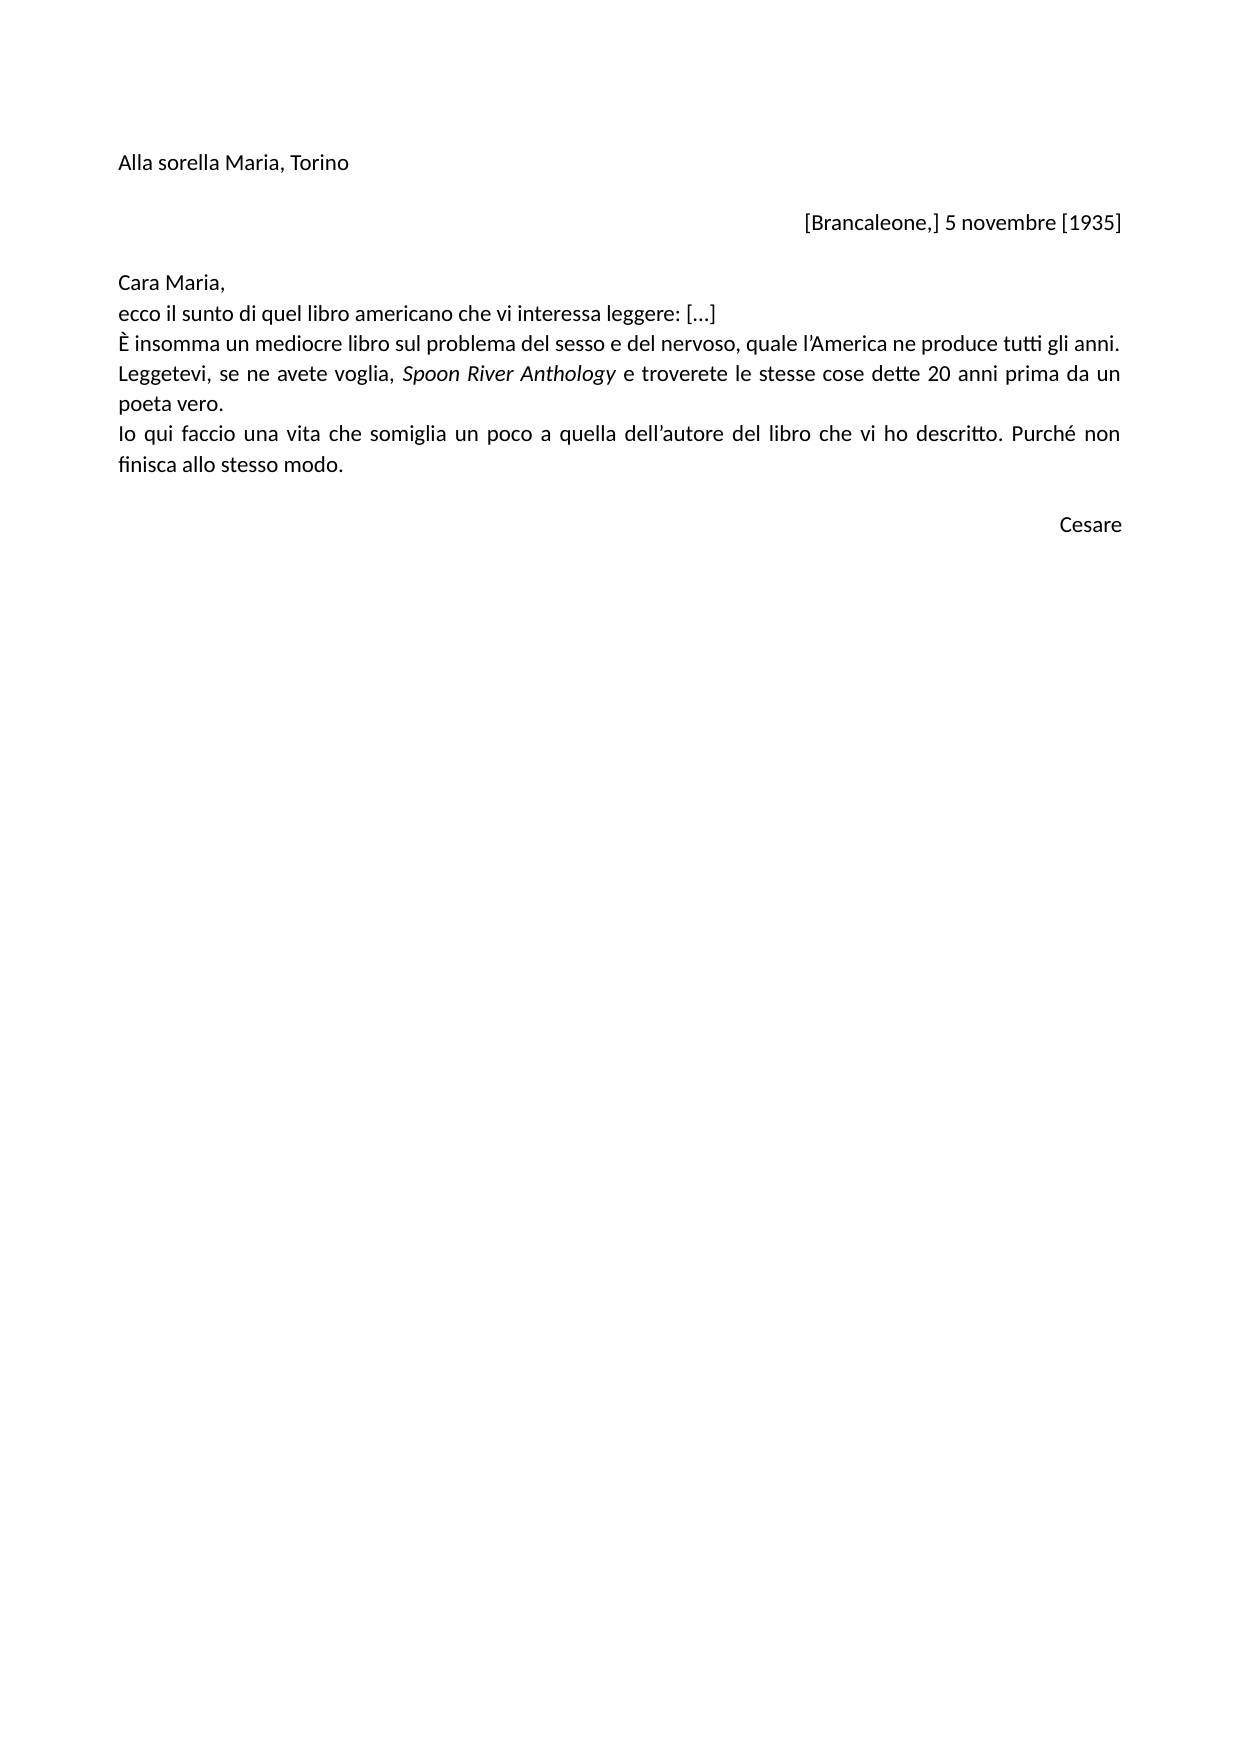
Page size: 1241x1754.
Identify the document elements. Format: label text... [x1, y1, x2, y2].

text Cesare [118, 510, 1122, 538]
text [Brancaleone,] 5 novembre [1935] [118, 208, 1122, 236]
text ecco il sunto di quel libro americano che vi interessa leggere: […] [118, 299, 1122, 327]
text Cara Maria, [118, 268, 1122, 296]
text Io qui faccio una vita che somiglia un poco a quella dell’autore del libro che vi ho descritto. Purché non finisca allo stesso modo. [118, 419, 1122, 478]
text È insomma un mediocre libro sul problema del sesso e del nervoso, quale l’America ne produce tutti gli anni. Leggetevi, se ne avete voglia, Spoon River Anthology e troverete le stesse cose dette 20 anni prima da un poeta vero. [118, 329, 1122, 417]
text Alla sorella Maria, Torino [118, 148, 1122, 176]
